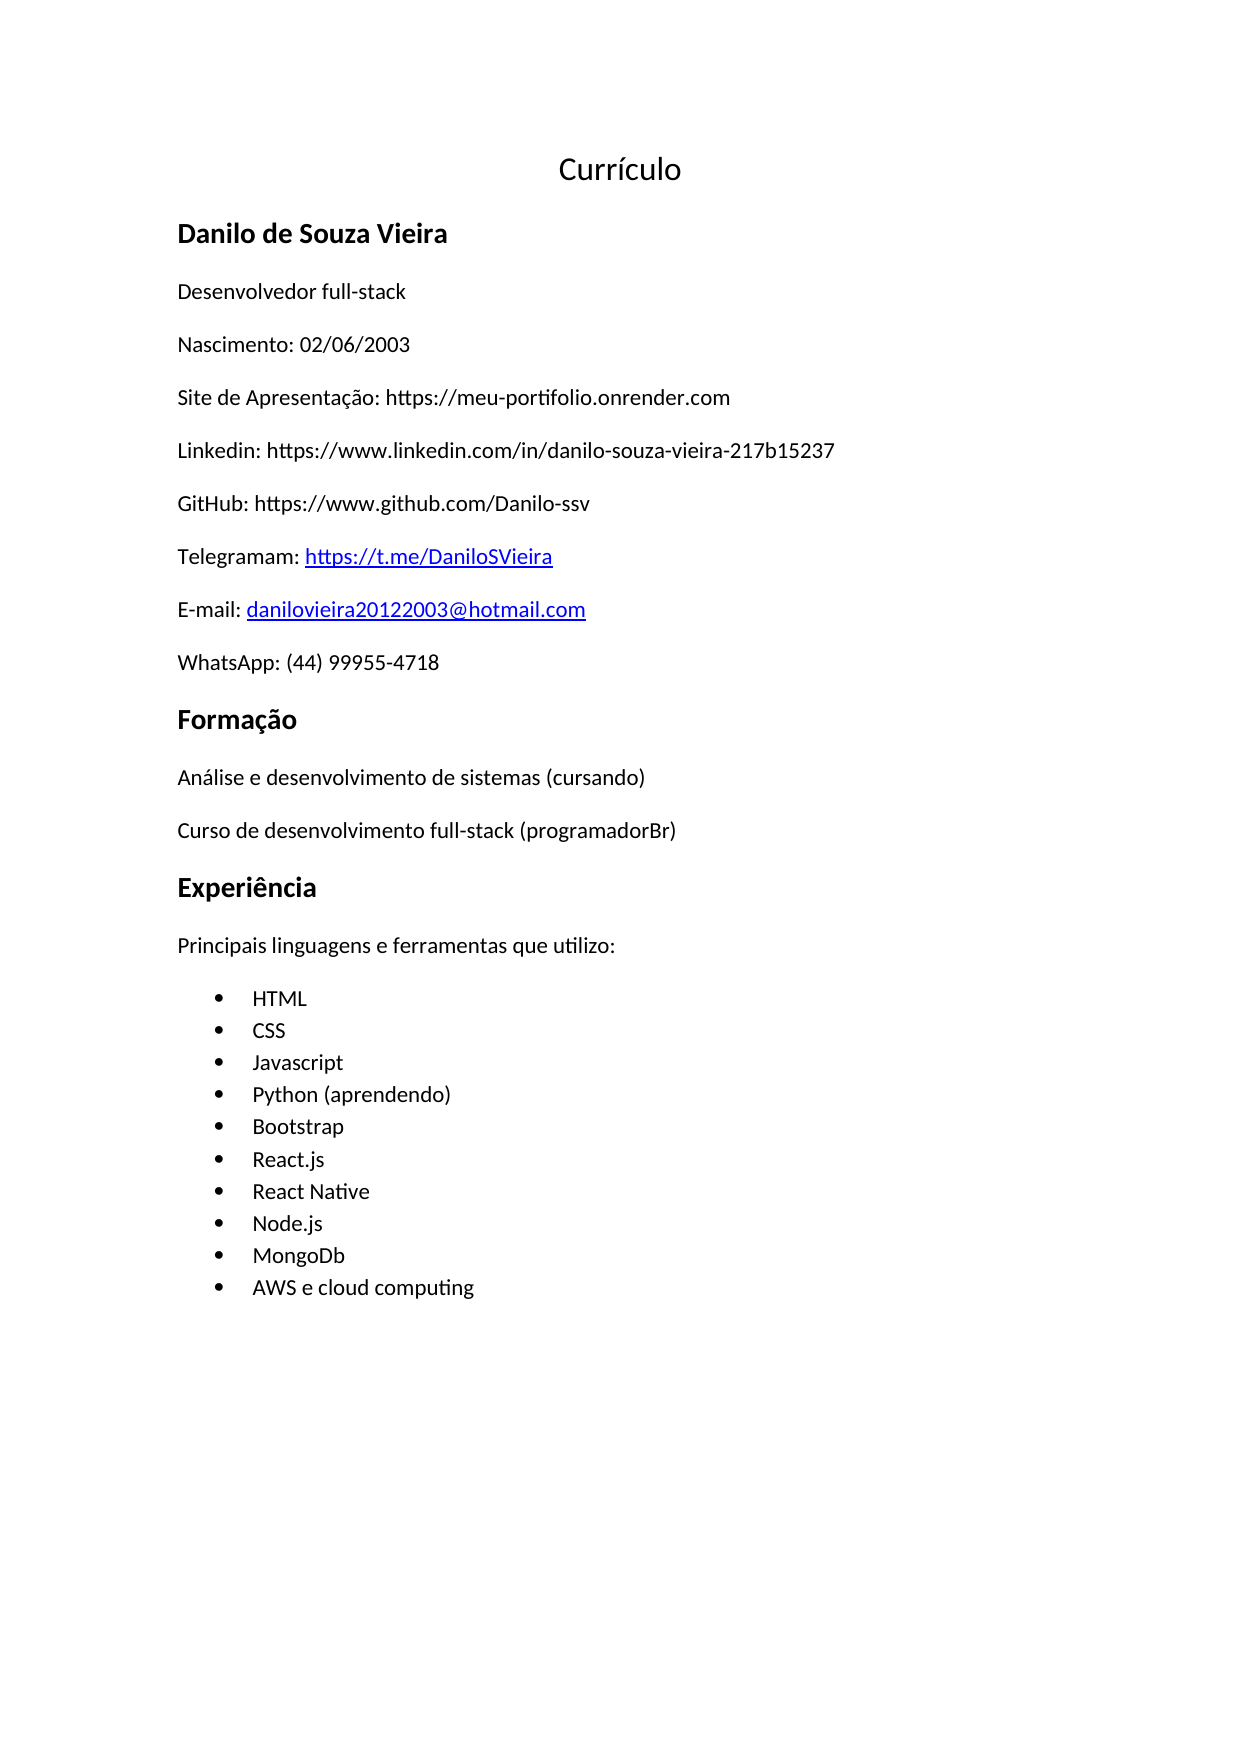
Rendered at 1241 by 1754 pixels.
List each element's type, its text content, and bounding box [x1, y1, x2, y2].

text Curso de desenvolvimento full-stack (programadorBr) [177, 816, 1063, 844]
text Formação [177, 701, 1063, 737]
text Desenvolvedor full-stack [177, 277, 1063, 305]
list HTML [215, 984, 1063, 1012]
list Node.js [215, 1209, 1063, 1237]
text Site de Apresentação: https://meu-portifolio.onrender.com [177, 383, 1063, 411]
text E-mail: danilovieira20122003@hotmail.com [177, 595, 1063, 623]
text Análise e desenvolvimento de sistemas (cursando) [177, 763, 1063, 791]
text Telegramam: https://t.me/DaniloSVieira [177, 542, 1063, 570]
list Javascript [215, 1048, 1063, 1076]
text Currículo [177, 148, 1063, 188]
text GitHub: https://www.github.com/Danilo-ssv [177, 489, 1063, 517]
text Nascimento: 02/06/2003 [177, 330, 1063, 358]
list React Native [215, 1177, 1063, 1205]
text Linkedin: https://www.linkedin.com/in/danilo-souza-vieira-217b15237 [177, 436, 1063, 464]
list MongoDb [215, 1241, 1063, 1269]
text WhatsApp: (44) 99955-4718 [177, 648, 1063, 676]
list React.js [215, 1145, 1063, 1173]
text Danilo de Souza Vieira [177, 215, 1063, 251]
text Principais linguagens e ferramentas que utilizo: [177, 931, 1063, 959]
text Experiência [177, 869, 1063, 904]
list Bootstrap [215, 1112, 1063, 1141]
list Python (aprendendo) [215, 1080, 1063, 1108]
list AWS e cloud computing [215, 1273, 1063, 1301]
list CSS [215, 1016, 1063, 1044]
